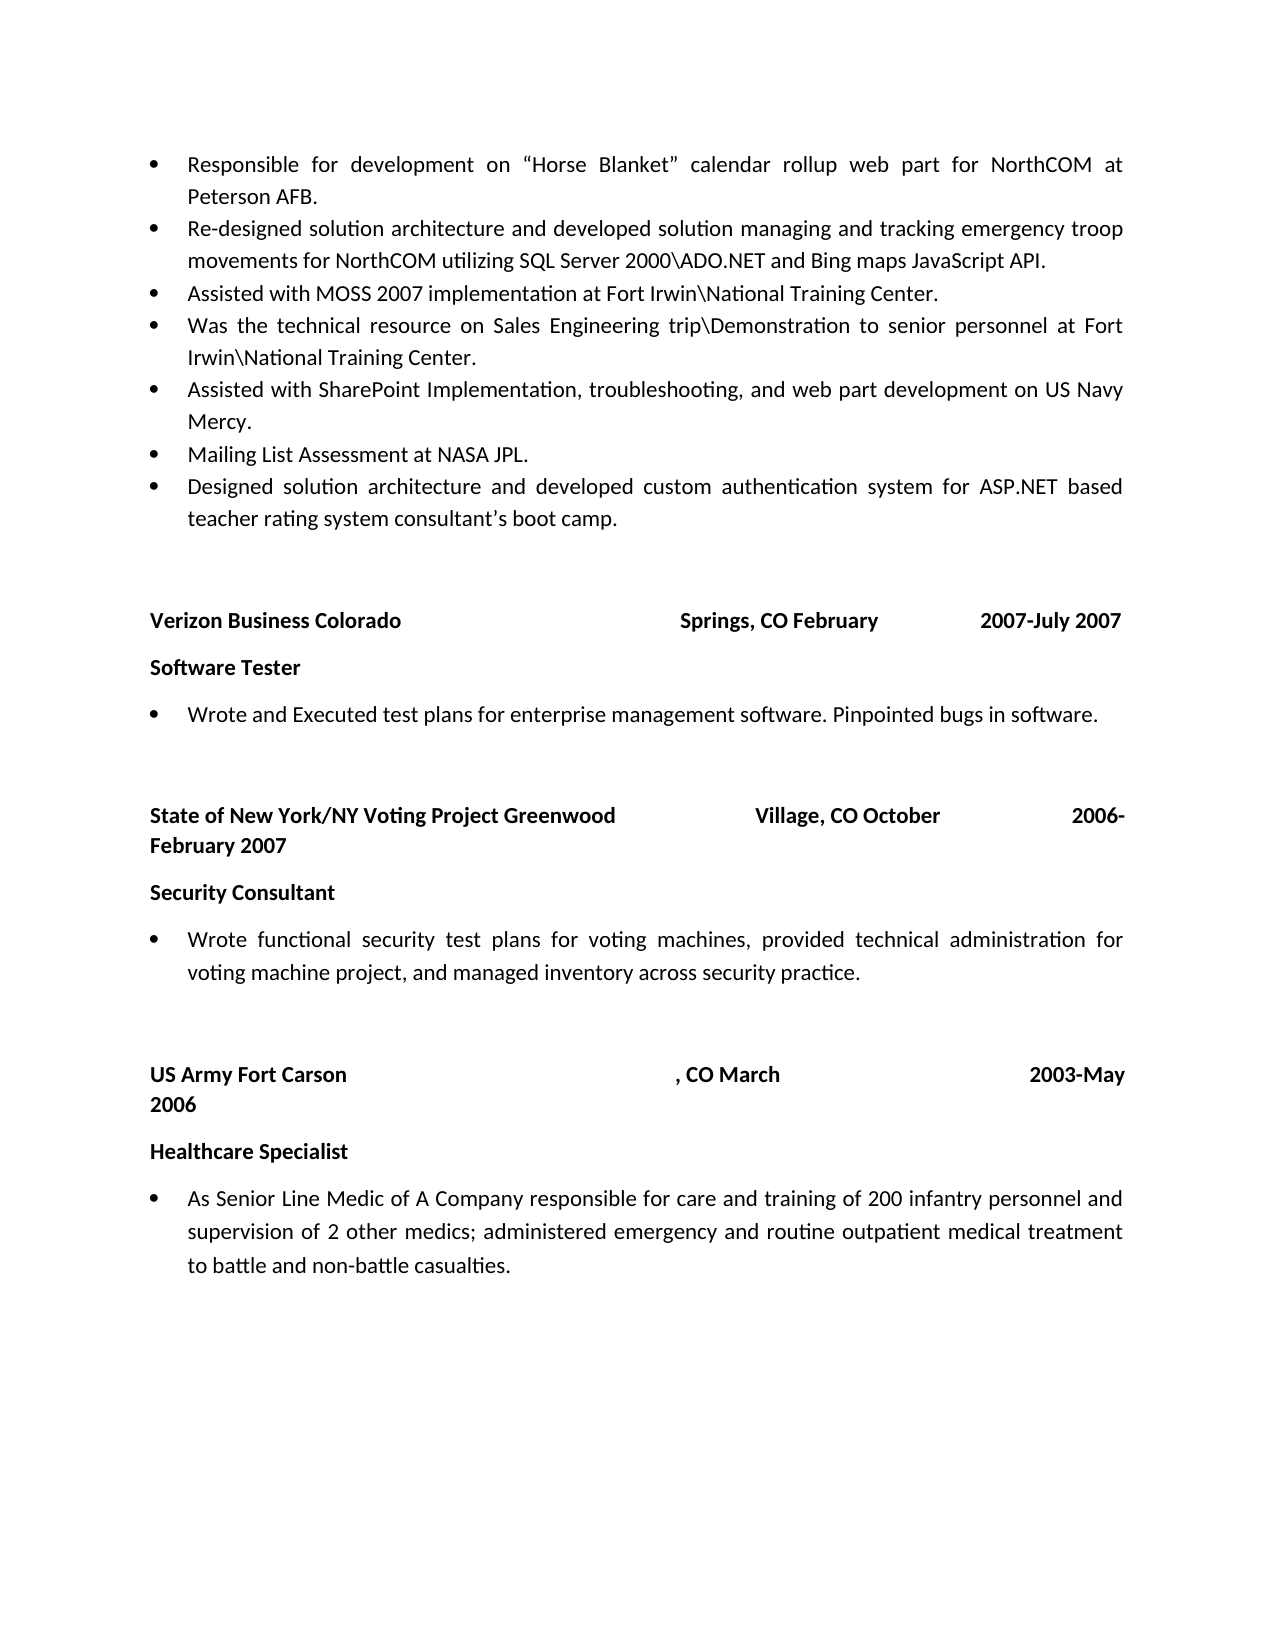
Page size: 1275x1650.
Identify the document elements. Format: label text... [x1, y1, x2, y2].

list Assisted with SharePoint Implementation, troubleshooting, and web part development on US Navy Mercy. [150, 375, 1125, 436]
text US Army Fort Carson , CO March 2003-May 2006 [150, 1060, 1125, 1118]
list Assisted with MOSS 2007 implementation at Fort Irwin\National Training Center. [150, 279, 1125, 307]
list Responsible for development on “Horse Blanket” calendar rollup web part for NorthCOM at Peterson AFB. [150, 150, 1125, 210]
list Was the technical resource on Sales Engineering trip\Demonstration to senior personnel at Fort Irwin\National Training Center. [150, 311, 1125, 371]
list Mailing List Assessment at NASA JPL. [150, 440, 1125, 468]
list Wrote functional security test plans for voting machines, provided technical administration for voting machine project, and managed inventory across security practice. [150, 925, 1125, 986]
list As Senior Line Medic of A Company responsible for care and training of 200 infantry personnel and supervision of 2 other medics; administered emergency and routine outpatient medical treatment to battle and non-battle casualties. [150, 1184, 1125, 1279]
list Designed solution architecture and developed custom authentication system for ASP.NET based teacher rating system consultant’s boot camp. [150, 472, 1125, 532]
text Security Consultant [150, 878, 1125, 906]
list Re-designed solution architecture and developed solution managing and tracking emergency troop movements for NorthCOM utilizing SQL Server 2000\ADO.NET and Bing maps JavaScript API. [150, 214, 1125, 274]
text Software Tester [150, 653, 1125, 681]
text State of New York/NY Voting Project Greenwood Village, CO October 2006-February 2007 [150, 801, 1125, 859]
text Verizon Business Colorado Springs, CO February 2007-July 2007 [150, 606, 1125, 634]
text Healthcare Specialist [150, 1137, 1125, 1165]
list Wrote and Executed test plans for enterprise management software. Pinpointed bugs in software. [150, 700, 1125, 728]
